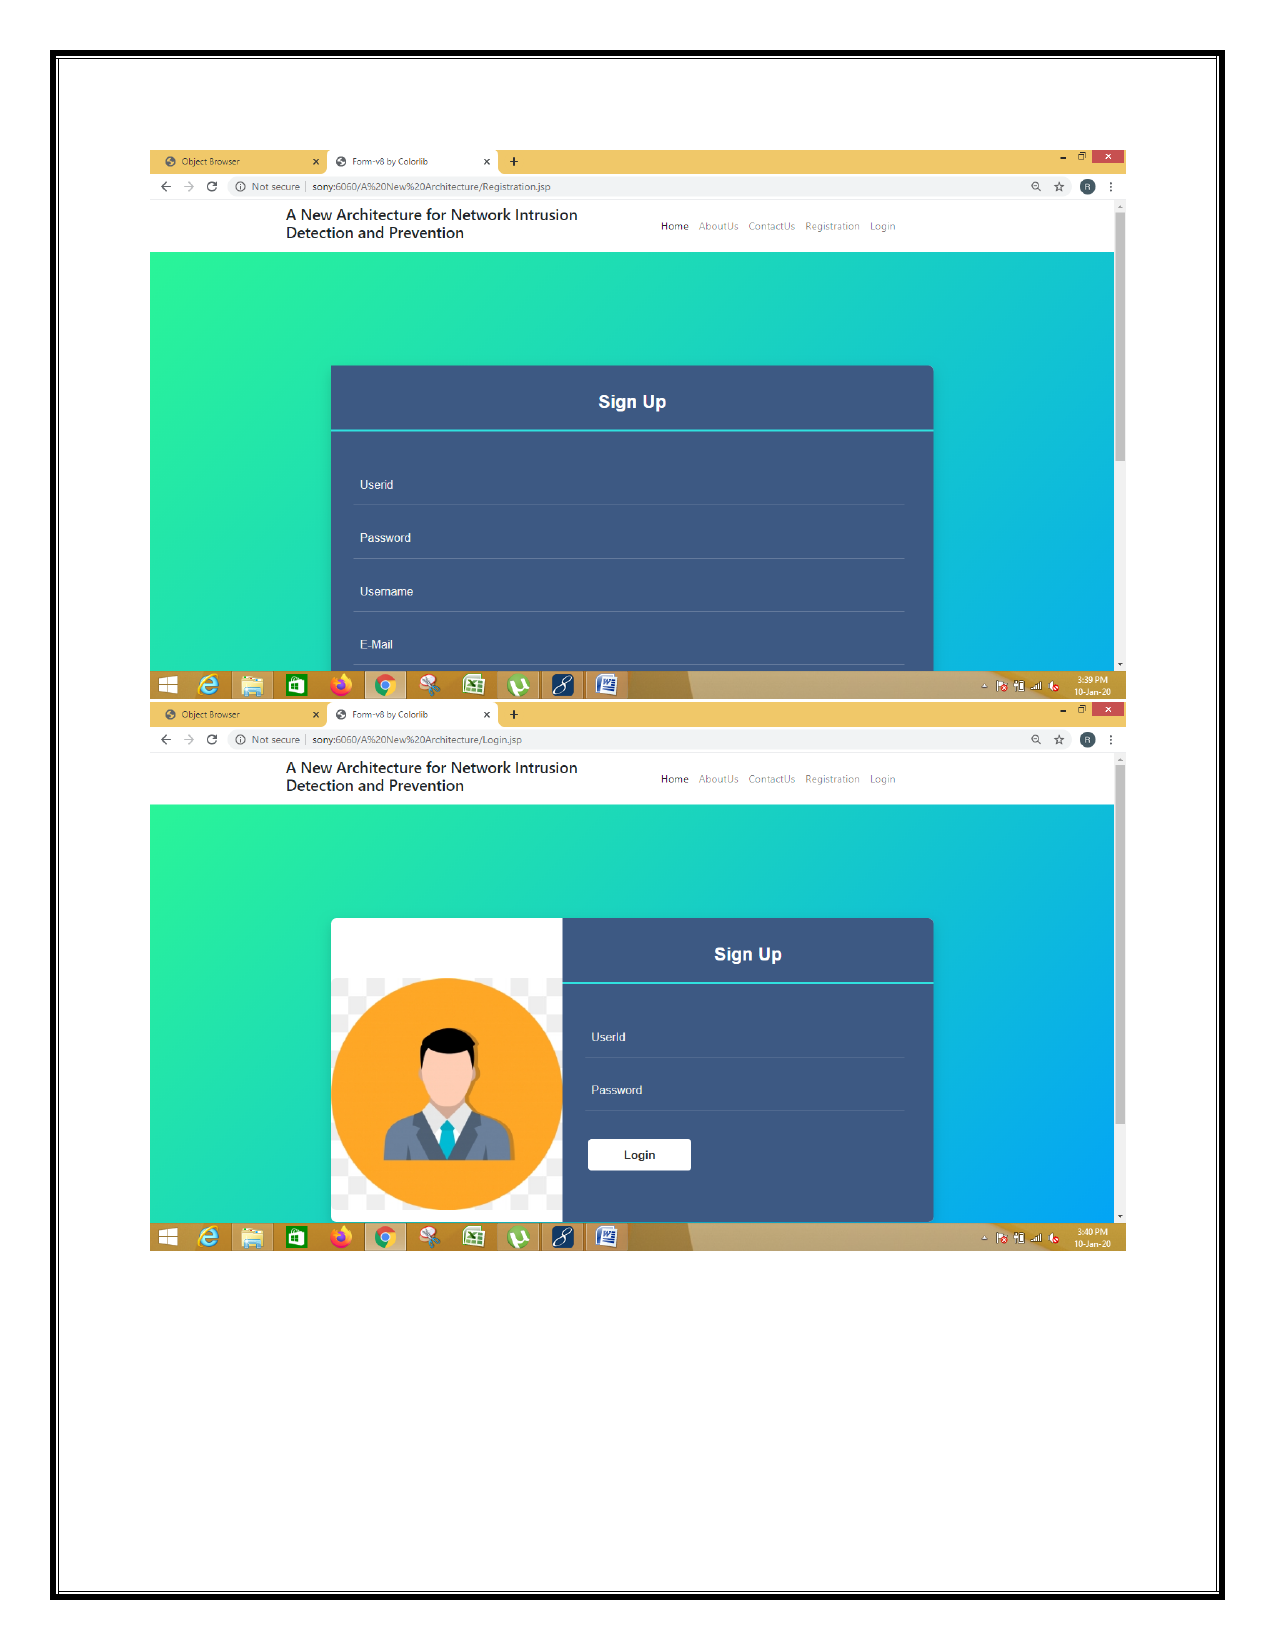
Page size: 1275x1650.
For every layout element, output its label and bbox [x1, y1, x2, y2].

picture [150, 702, 1126, 1251]
picture [150, 150, 1126, 699]
